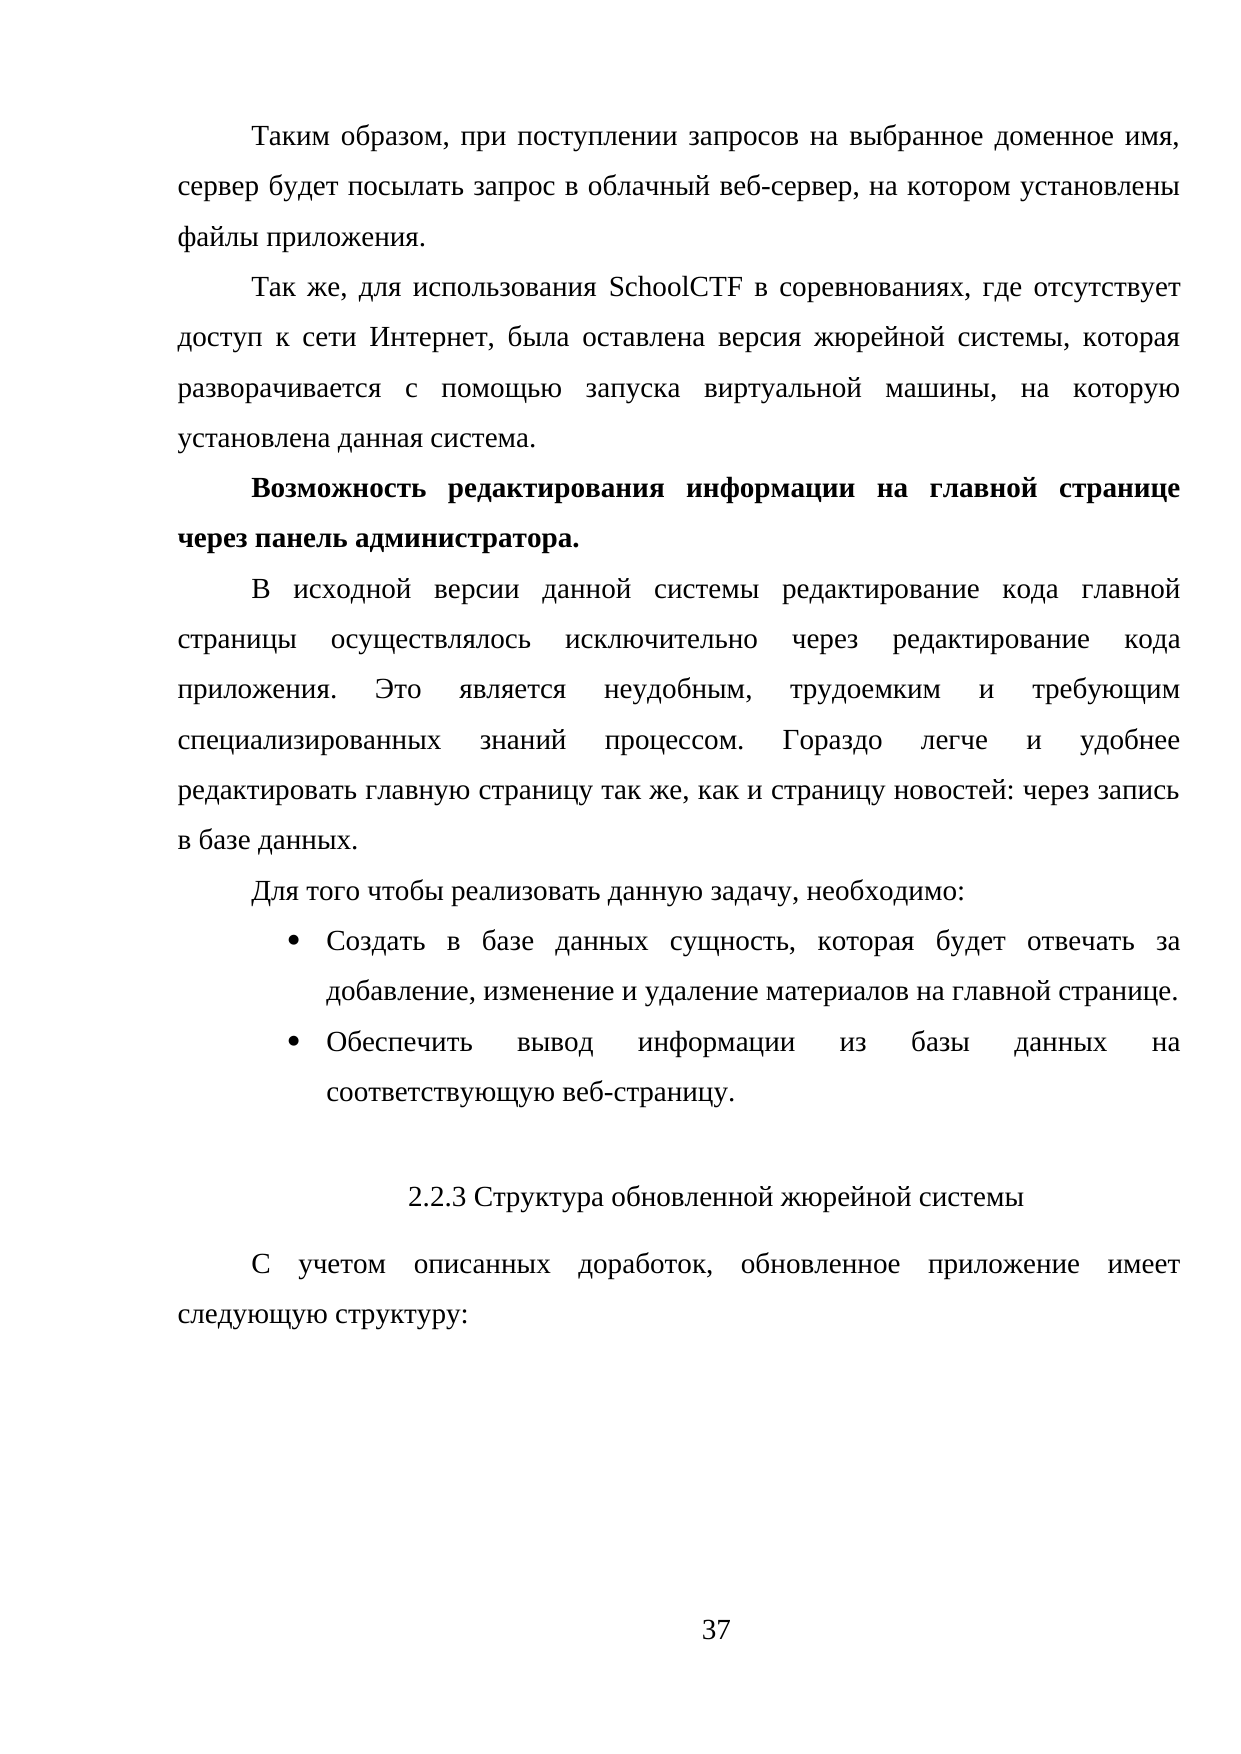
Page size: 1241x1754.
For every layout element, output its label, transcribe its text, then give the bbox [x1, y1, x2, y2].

text Для того чтобы реализовать данную задачу, необходимо: [177, 873, 1181, 906]
subtitle 2.2.3 Структура обновленной жюрейной системы [177, 1179, 1181, 1213]
text Таким образом, при поступлении запросов на выбранное доменное имя, сервер будет посылать запрос в облачный веб-сервер, на котором установлены файлы приложения. [177, 118, 1181, 252]
text Так же, для использования SchoolCTF в соревнованиях, где отсутствует доступ к сети Интернет, была оставлена версия жюрейной системы, которая разворачивается с помощью запуска виртуальной машины, на которую установлена данная система. [177, 269, 1181, 453]
text Возможность редактирования информации на главной странице через панель администратора. [177, 470, 1181, 554]
text В исходной версии данной системы редактирование кода главной страницы осуществлялось исключительно через редактирование кода приложения. Это является неудобным, трудоемким и требующим специализированных знаний процессом. Гораздо легче и удобнее редактировать главную страницу так же, как и страницу новостей: через запись в базе данных. [177, 571, 1181, 856]
list Обеспечить вывод информации из базы данных на соответствующую веб-страницу. [288, 1024, 1181, 1108]
text С учетом описанных доработок, обновленное приложение имеет следующую структуру: [177, 1246, 1181, 1330]
list Создать в базе данных сущность, которая будет отвечать за добавление, изменение и удаление материалов на главной странице. [288, 923, 1181, 1007]
